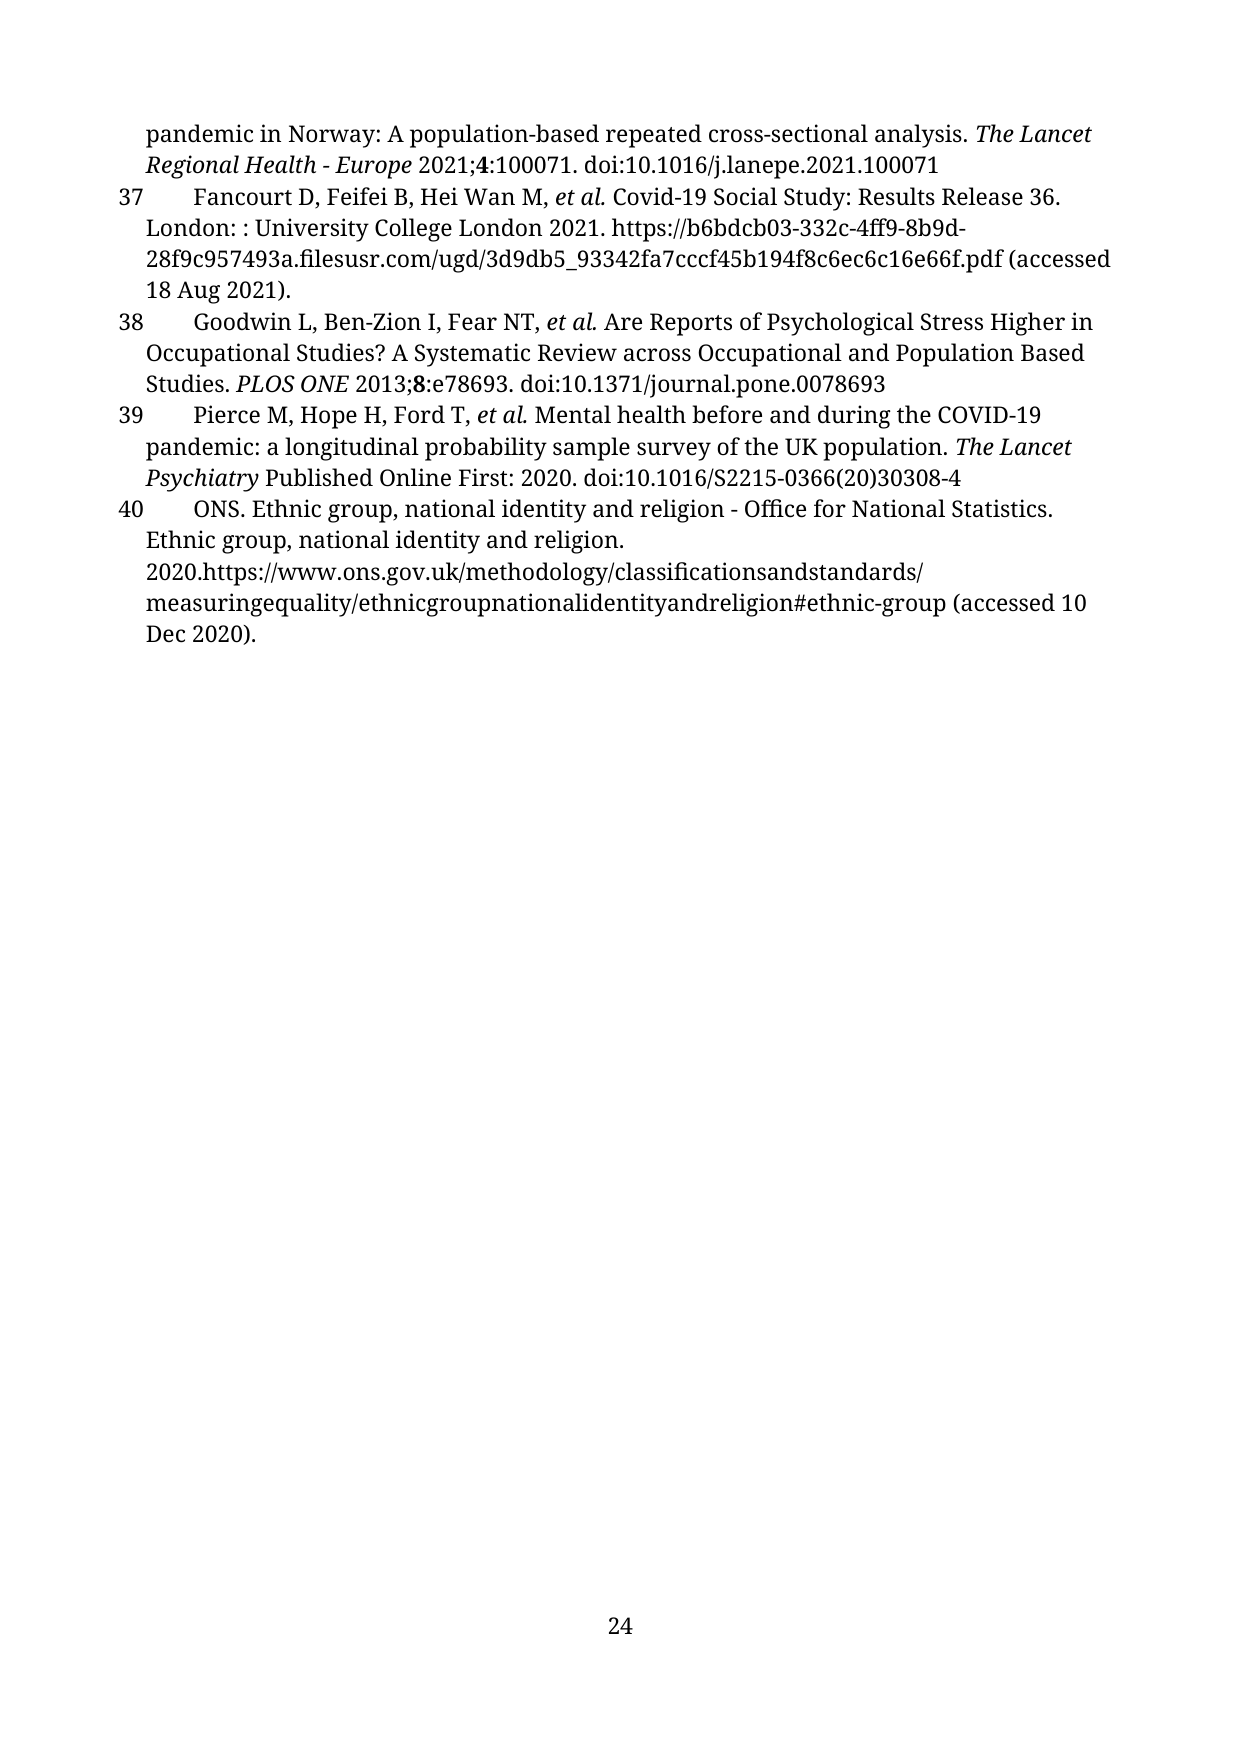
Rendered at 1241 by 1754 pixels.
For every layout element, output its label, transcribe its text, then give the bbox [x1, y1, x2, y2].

text 39 Pierce M, Hope H, Ford T, et al. Mental health before and during the COVID-19 pandemic: a longitudinal probability sample survey of the UK population. The Lancet Psychiatry Published Online First: 2020. doi:10.1016/S2215-0366(20)30308-4 [118, 399, 1122, 493]
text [118, 118, 1122, 181]
text 40 ONS. Ethnic group, national identity and religion - Office for National Statistics. Ethnic group, national identity and religion. 2020.https://www.ons.gov.uk/methodology/classificationsandstandards/measuringequality/ethnicgroupnationalidentityandreligion#ethnic-group (accessed 10 Dec 2020). [118, 493, 1122, 649]
text 37 Fancourt D, Feifei B, Hei Wan M, et al. Covid-19 Social Study: Results Release 36. London: : University College London 2021. https://b6bdcb03-332c-4ff9-8b9d-28f9c957493a.filesusr.com/ugd/3d9db5_93342fa7cccf45b194f8c6ec6c16e66f.pdf (accessed 18 Aug 2021). [118, 181, 1122, 306]
text 38 Goodwin L, Ben-Zion I, Fear NT, et al. Are Reports of Psychological Stress Higher in Occupational Studies? A Systematic Review across Occupational and Population Based Studies. PLOS ONE 2013;8:e78693. doi:10.1371/journal.pone.0078693 [118, 306, 1122, 399]
